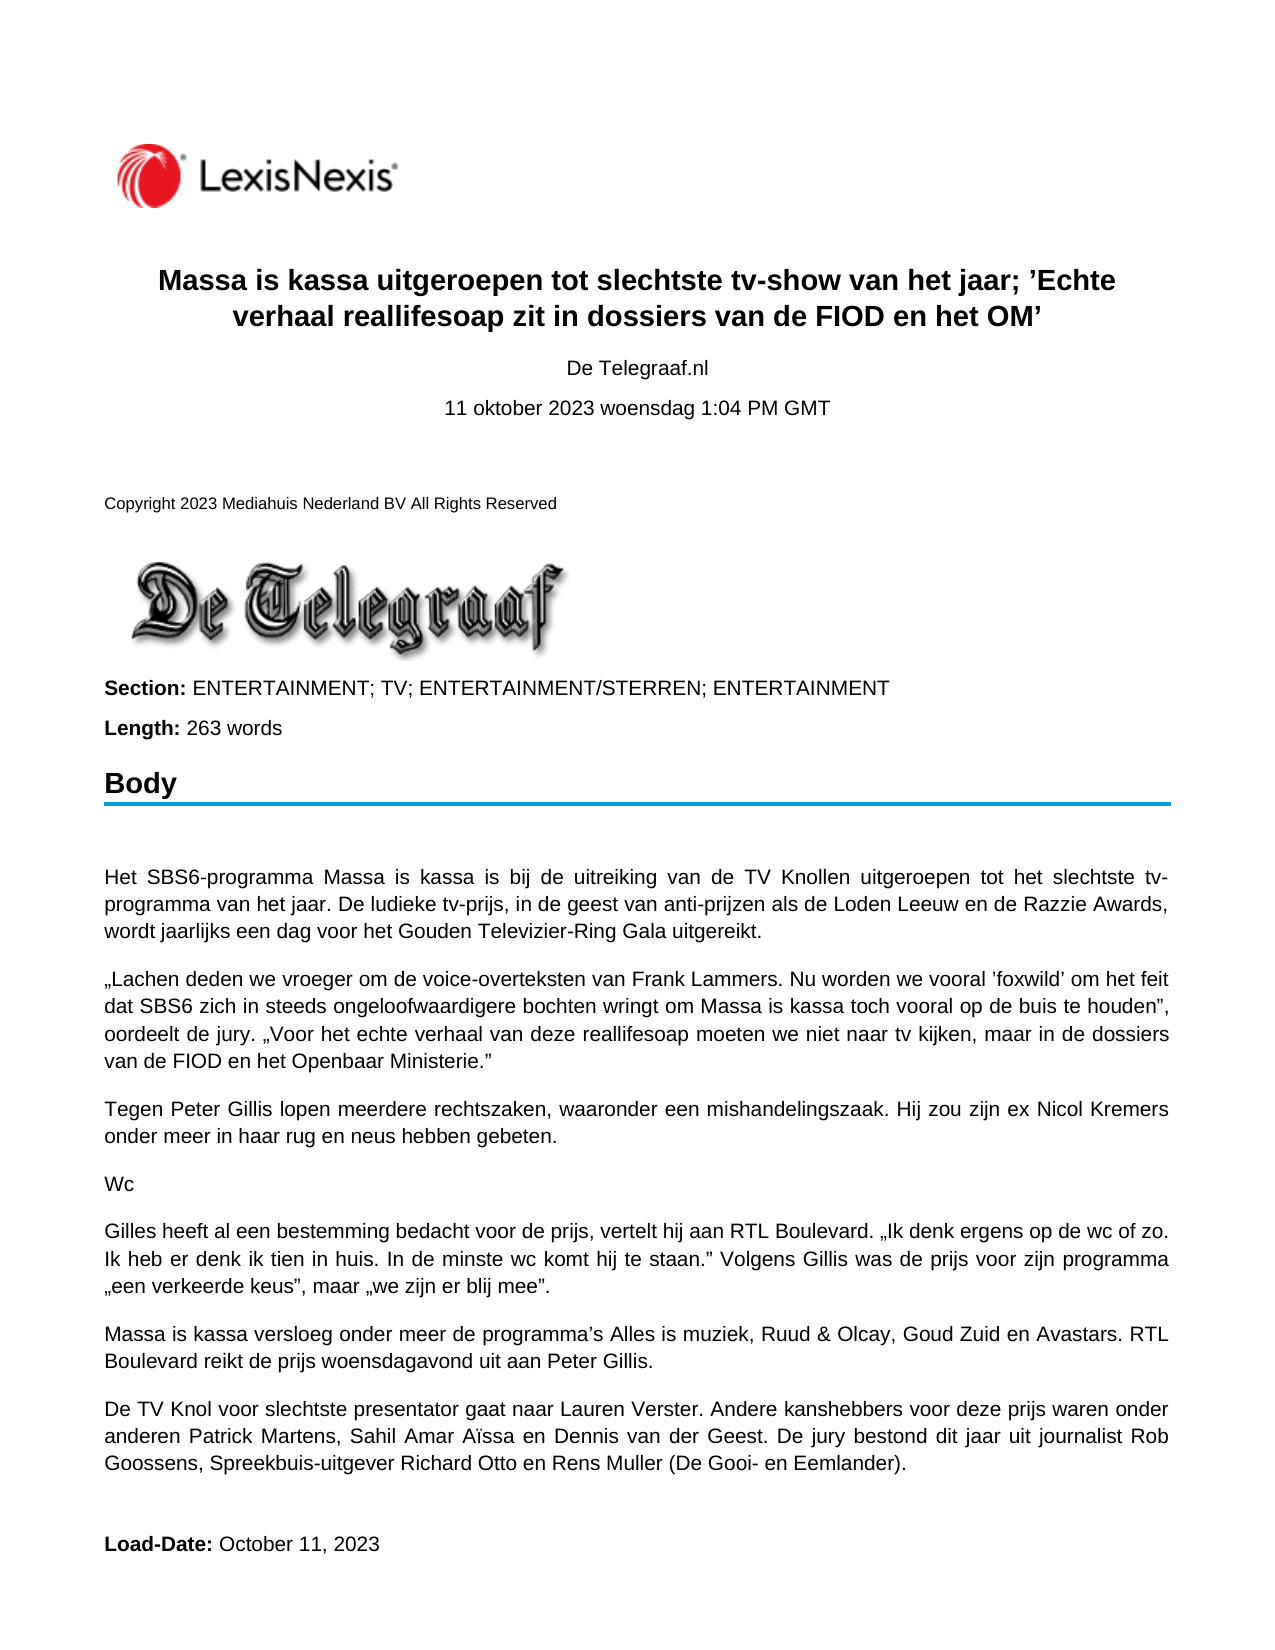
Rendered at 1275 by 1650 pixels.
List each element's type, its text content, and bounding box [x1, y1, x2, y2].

text Gilles heeft al een bestemming bedacht voor de prijs, vertelt hij aan RTL Boulevard. „Ik denk ergens op de wc of zo. Ik heb er denk ik tien in huis. In de minste wc komt hij te staan.” Volgens Gillis was de prijs voor zijn programma „een verkeerde keus”, maar „we zijn er blij mee”. [104, 1216, 1171, 1297]
picture [104, 144, 412, 208]
text Load-Date: October 11, 2023 [104, 1499, 1171, 1555]
text De TV Knol voor slechtste presentator gaat naar Lauren Verster. Andere kanshebbers voor deze prijs waren onder anderen Patrick Martens, Sahil Amar Aïssa en Dennis van der Geest. De jury bestond dit jaar uit journalist Rob Goossens, Spreekbuis-uitgever Richard Otto en Rens Muller (De Gooi- en Eemlander). [104, 1393, 1171, 1474]
text Section: ENTERTAINMENT; TV; ENTERTAINMENT/STERREN; ENTERTAINMENT [104, 673, 1171, 700]
text 11 oktober 2023 woensdag 1:04 PM GMT [104, 393, 1171, 420]
text Body [104, 764, 1171, 800]
text Massa is kassa versloeg onder meer de programma’s Alles is muziek, Ruud & Olcay, Goud Zuid en Avastars. RTL Boulevard reikt de prijs woensdagavond uit aan Peter Gillis. [104, 1318, 1171, 1372]
text Tegen Peter Gillis lopen meerdere rechtszaken, waaronder een mishandelingszaak. Hij zou zijn ex Nicol Kremers onder meer in haar rug en neus hebben gebeten. [104, 1093, 1171, 1147]
subtitle Massa is kassa uitgeroepen tot slechtste tv-show van het jaar; ’Echte verhaal reallifesoap zit in dossiers van de FIOD en het OM’ [104, 261, 1171, 332]
text „Lachen deden we vroeger om de voice-overteksten van Frank Lammers. Nu worden we vooral ’foxwild’ om het feit dat SBS6 zich in steeds ongeloofwaardigere bochten wringt om Massa is kassa toch vooral op de buis te houden”, oordeelt de jury. „Voor het echte verhaal van deze reallifesoap moeten we niet naar tv kijken, maar in de dossiers van de FIOD en het Openbaar Ministerie.” [104, 964, 1171, 1072]
text De Telegraaf.nl [104, 353, 1171, 380]
text Het SBS6-programma Massa is kassa is bij de uitreiking van de TV Knollen uitgeroepen tot het slechtste tv-programma van het jaar. De ludieke tv-prijs, in de geest van anti-prijzen als de Loden Leeuw en de Razzie Awards, wordt jaarlijks een dag voor het Gouden Televizier-Ring Gala uitgereikt. [104, 862, 1171, 943]
text Copyright 2023 Mediahuis Nederland BV All Rights Reserved [104, 461, 1171, 513]
text Wc [104, 1168, 1171, 1195]
text Length: 263 words [104, 712, 1171, 739]
